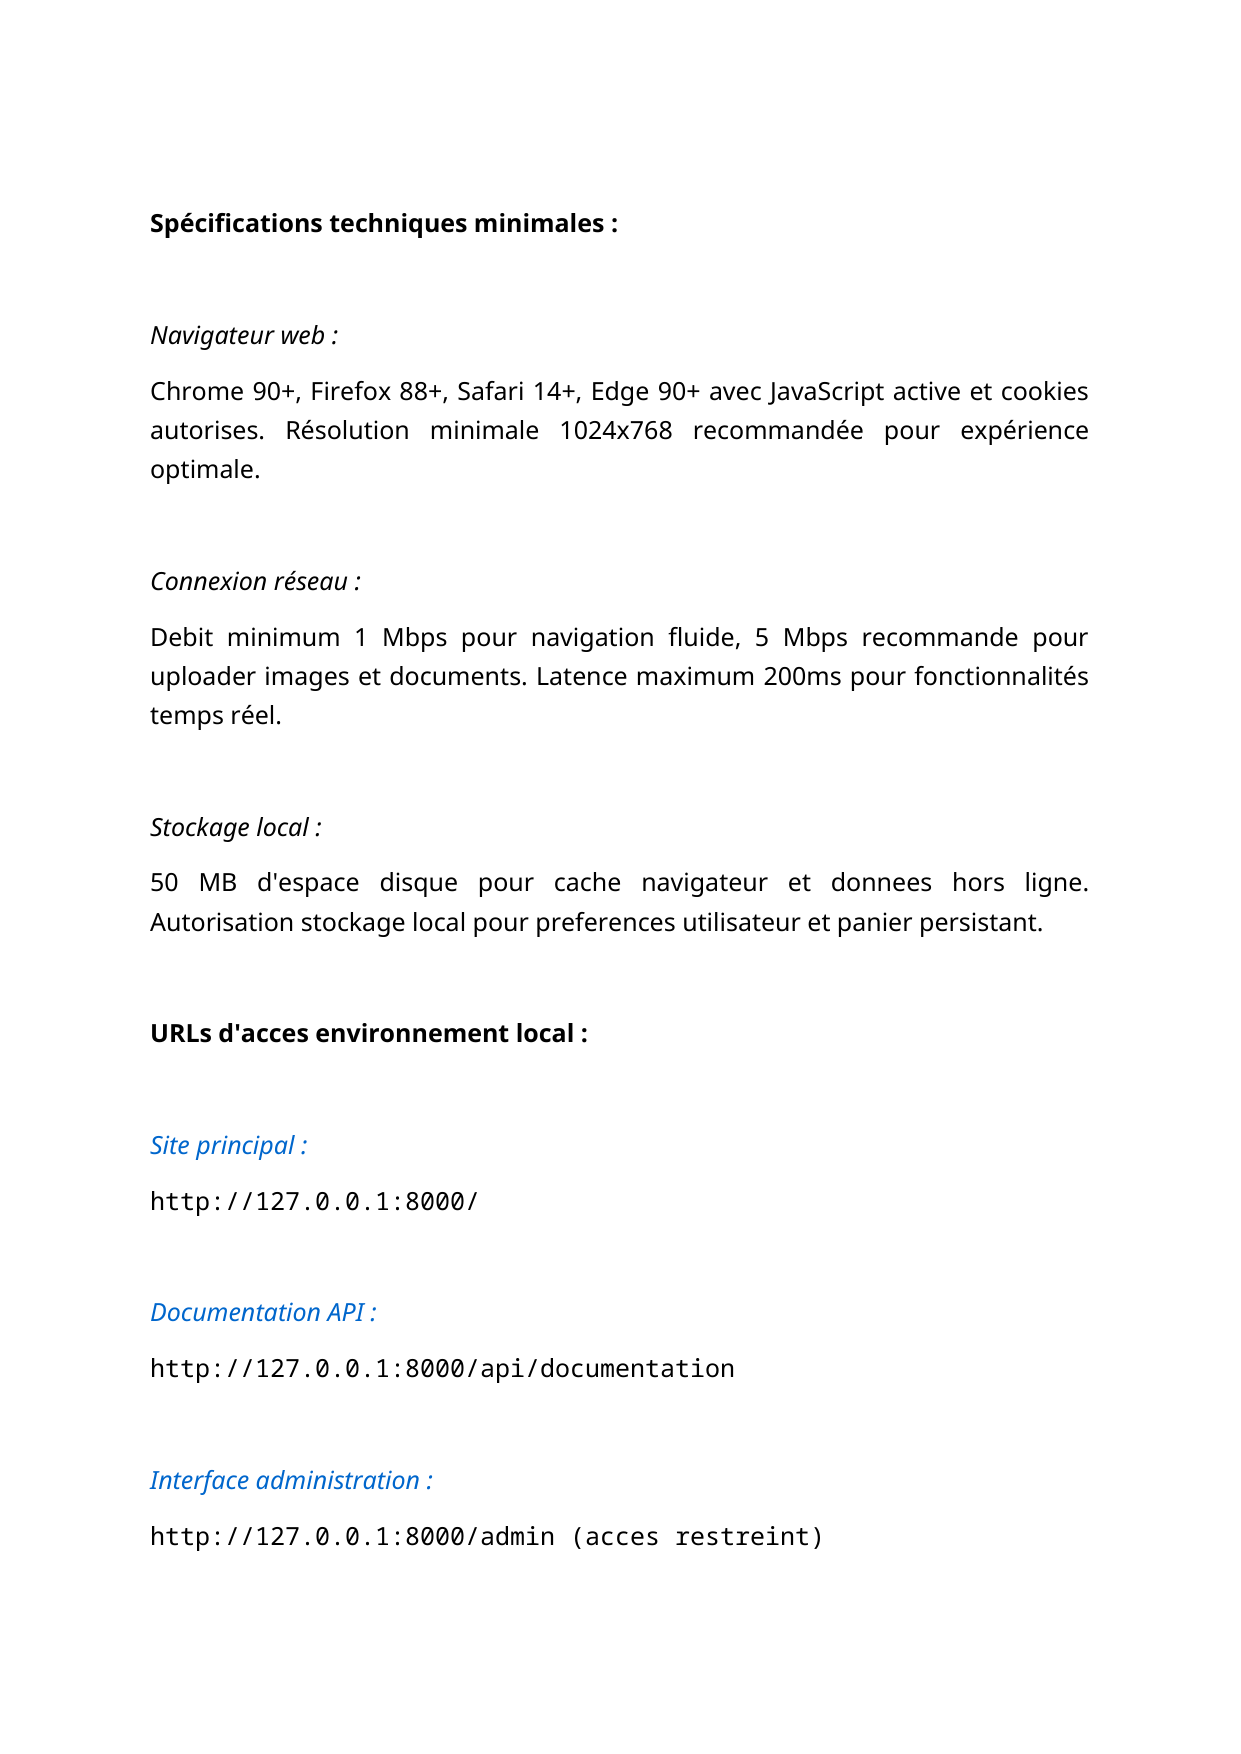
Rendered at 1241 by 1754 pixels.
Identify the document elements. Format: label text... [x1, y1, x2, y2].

text http://127.0.0.1:8000/api/documentation [150, 1351, 1090, 1385]
text Debit minimum 1 Mbps pour navigation fluide, 5 Mbps recommande pour uploader images et documents. Latence maximum 200ms pour fonctionnalités temps réel. [150, 619, 1090, 732]
text Connexion réseau : [150, 563, 1090, 597]
text URLs d'acces environnement local : [150, 1016, 1090, 1050]
text Chrome 90+, Firefox 88+, Safari 14+, Edge 90+ avec JavaScript active et cookies autorises. Résolution minimale 1024x768 recommandée pour expérience optimale. [150, 373, 1090, 486]
text Documentation API : [150, 1295, 1090, 1329]
text Stockage local : [150, 809, 1090, 843]
text http://127.0.0.1:8000/ [150, 1183, 1090, 1217]
text 50 MB d'espace disque pour cache navigateur et donnees hors ligne. Autorisation stockage local pour preferences utilisateur et panier persistant. [150, 865, 1090, 938]
text Spécifications techniques minimales : [150, 206, 1090, 240]
text Navigateur web : [150, 317, 1090, 352]
text http://127.0.0.1:8000/admin (acces restreint) [150, 1518, 1090, 1552]
text Interface administration : [150, 1462, 1090, 1497]
text Site principal : [150, 1127, 1090, 1162]
